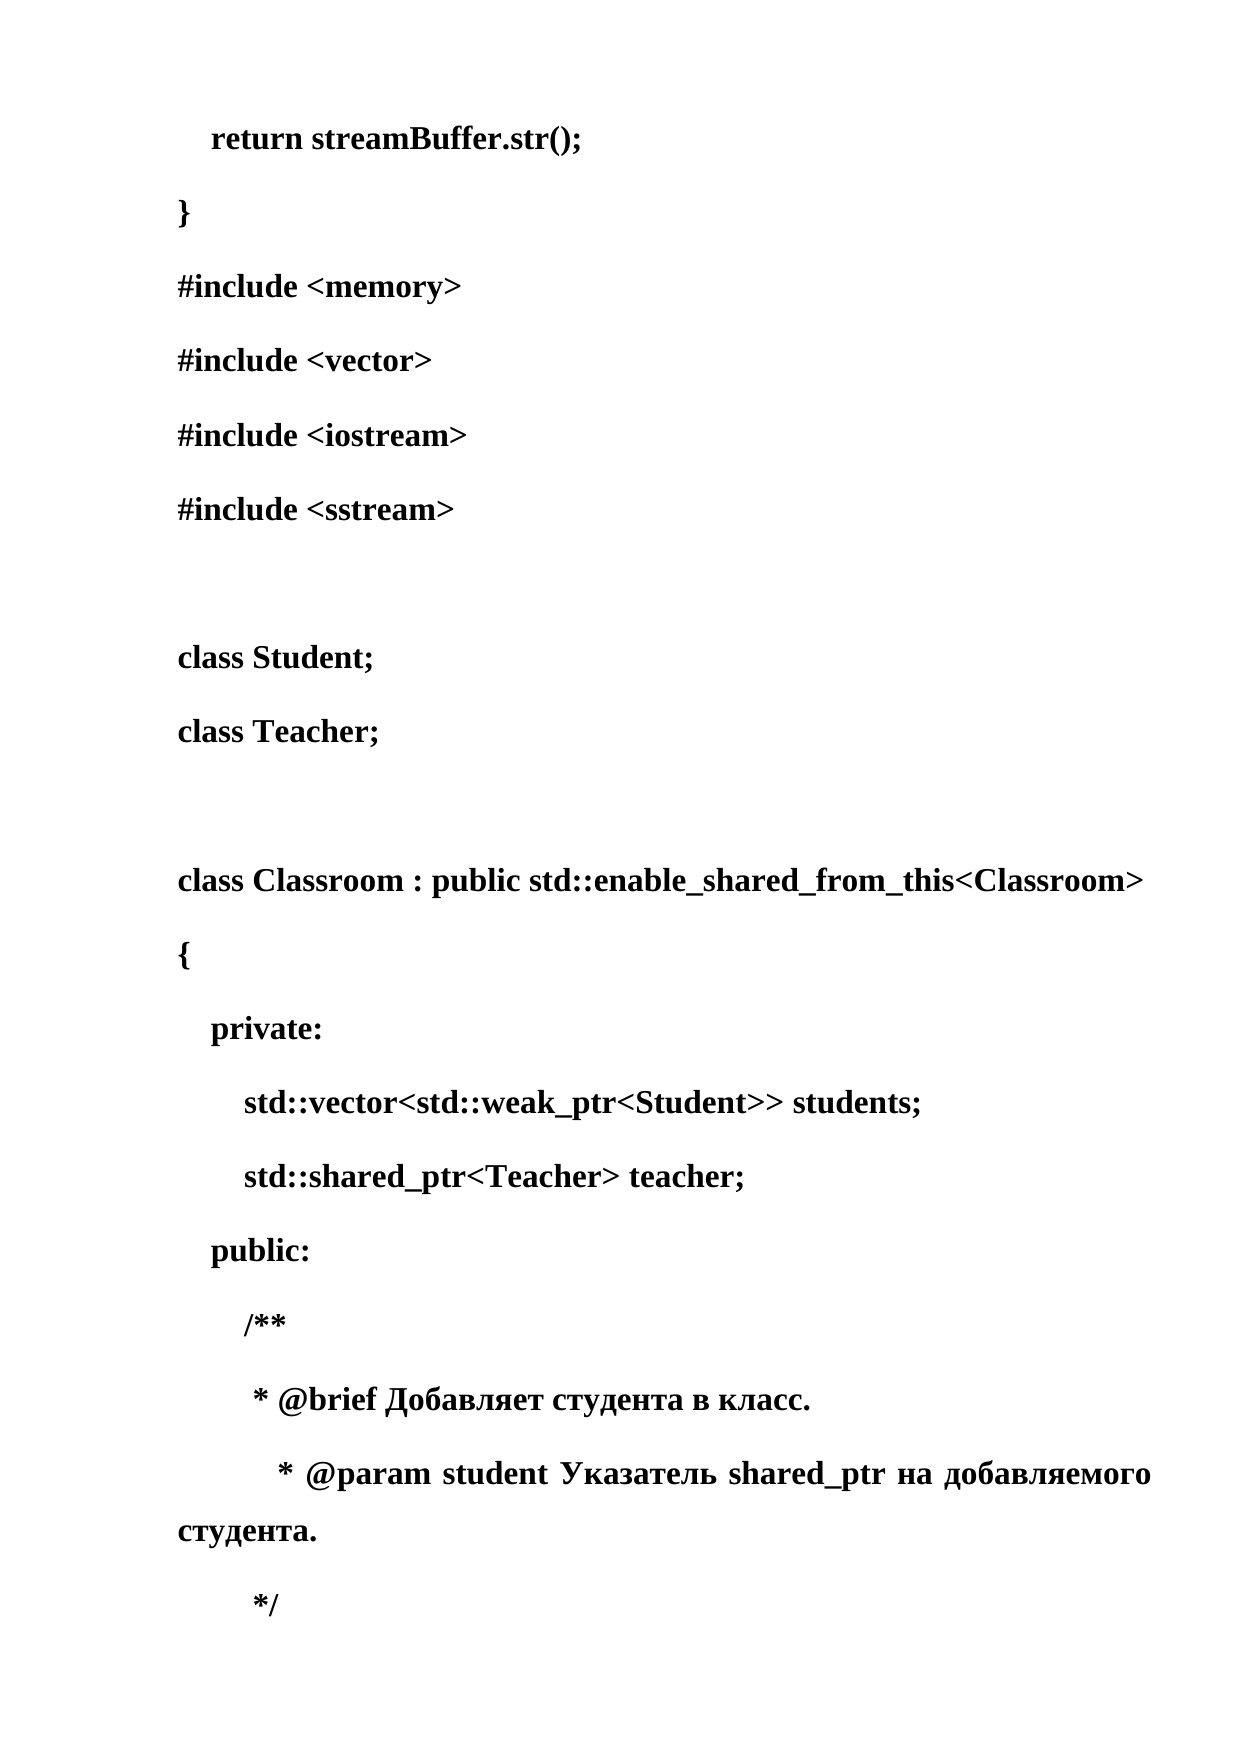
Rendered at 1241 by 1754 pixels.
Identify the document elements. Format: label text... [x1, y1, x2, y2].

text public: [177, 1231, 1152, 1269]
text class Student; [177, 637, 1152, 676]
text */ [177, 1585, 1152, 1623]
text #include <iostream> [177, 415, 1152, 453]
text class Classroom : public std::enable_shared_from_this<Classroom> [177, 860, 1152, 898]
text * @param student Указатель shared_ptr на добавляемого студента. [177, 1453, 1152, 1549]
text class Teacher; [177, 711, 1152, 750]
text #include <memory> [177, 266, 1152, 305]
text return streamBuffer.str(); [177, 118, 1152, 156]
text { [177, 934, 1152, 972]
text private: [177, 1008, 1152, 1046]
text } [177, 192, 1152, 231]
text * @brief Добавляет студента в класс. [177, 1379, 1152, 1417]
text #include <sstream> [177, 489, 1152, 527]
text #include <vector> [177, 341, 1152, 379]
text std::shared_ptr<Teacher> teacher; [177, 1156, 1152, 1195]
text std::vector<std::weak_ptr<Student>> students; [177, 1082, 1152, 1121]
text /** [177, 1305, 1152, 1343]
